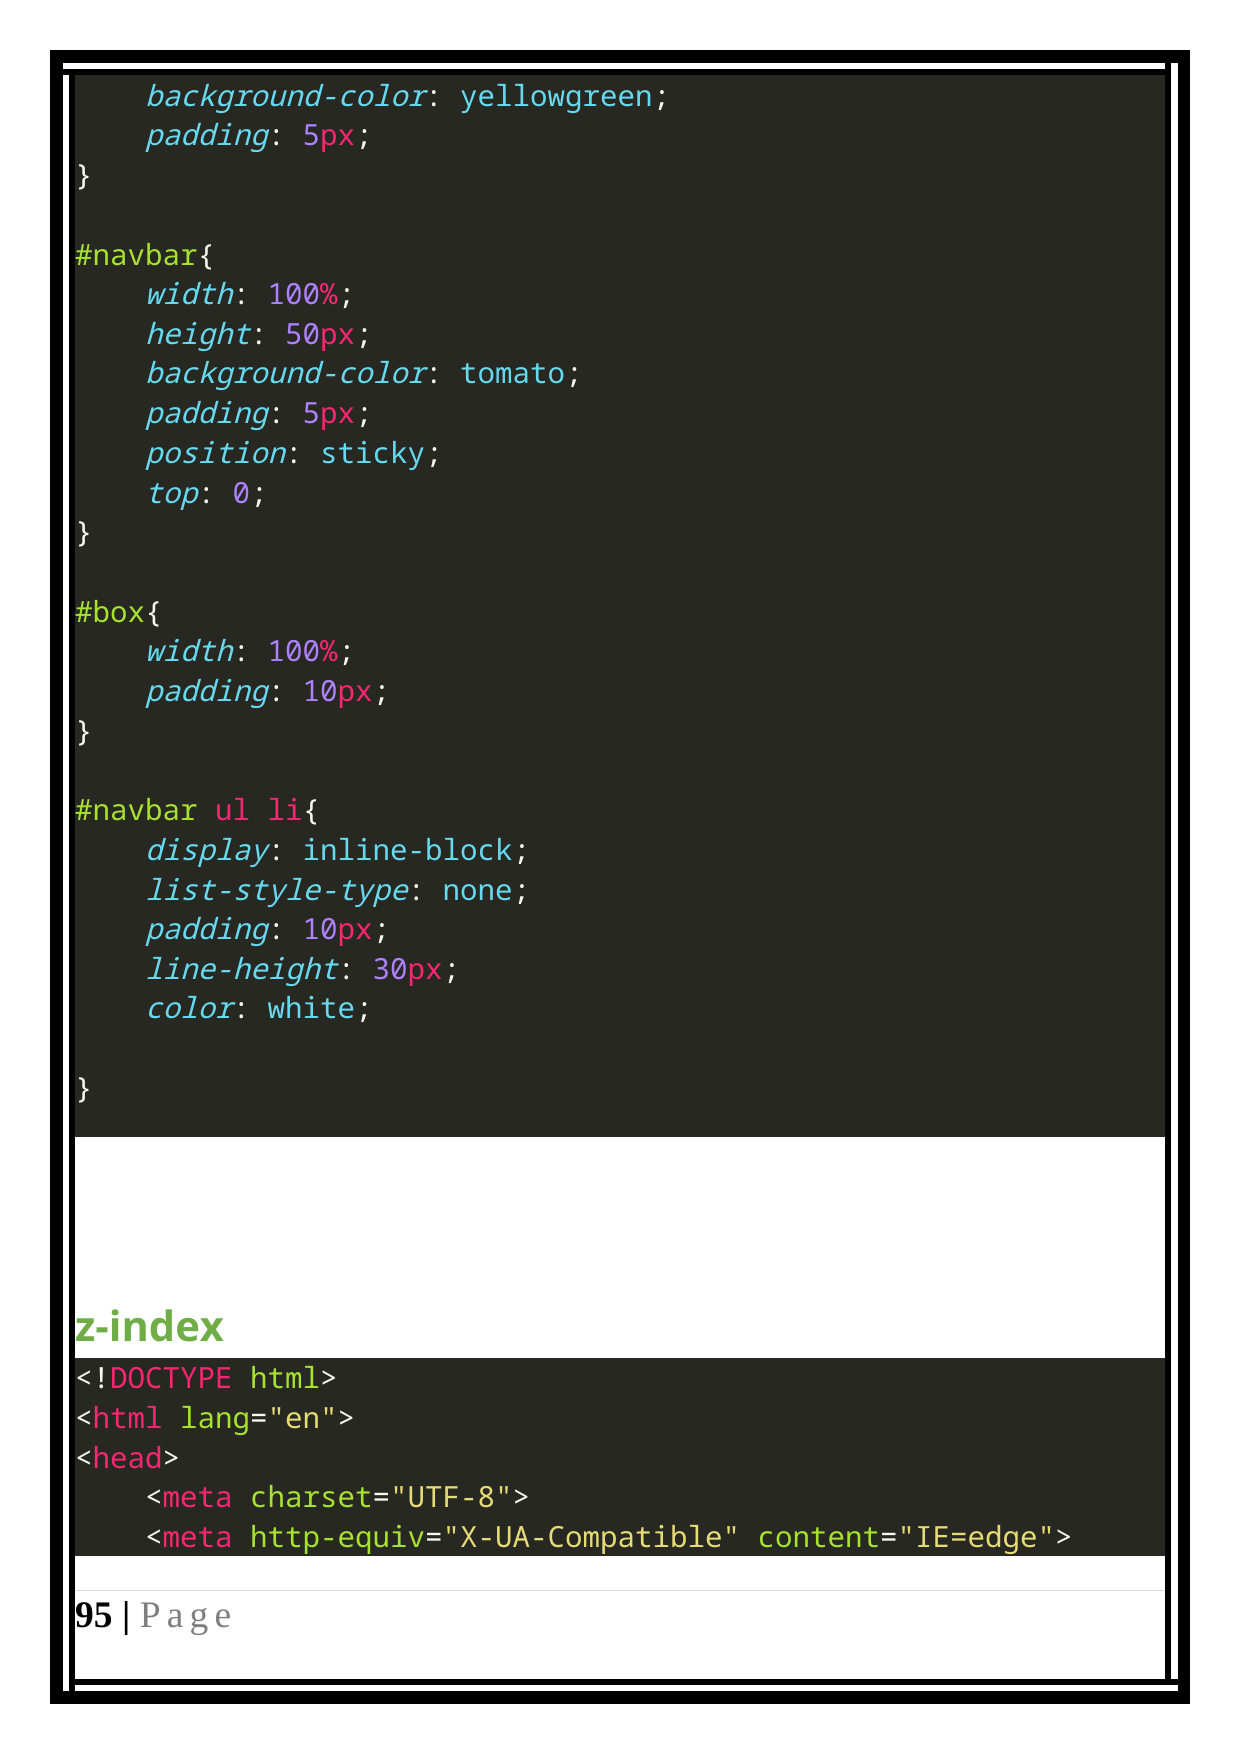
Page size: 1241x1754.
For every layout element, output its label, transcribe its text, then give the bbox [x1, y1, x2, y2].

text width: 100%; [75, 631, 1165, 670]
text padding: 10px; [75, 670, 1165, 710]
text } [75, 710, 1165, 750]
text background-color: yellowgreen; [75, 75, 1165, 115]
subtitle z-index [75, 1296, 1165, 1353]
text <html lang="en"> [75, 1397, 1165, 1437]
text padding: 10px; [75, 908, 1165, 948]
text color: white; [75, 988, 1165, 1027]
text } [75, 512, 1165, 551]
text display: inline-block; [75, 829, 1165, 869]
text #navbar{ [75, 234, 1165, 273]
text padding: 5px; [75, 392, 1165, 432]
text } [75, 154, 1165, 194]
text list-style-type: none; [75, 869, 1165, 908]
text line-height: 30px; [75, 948, 1165, 988]
text <!DOCTYPE html> [75, 1358, 1165, 1397]
text width: 100%; [75, 273, 1165, 313]
text <meta charset="UTF-8"> [75, 1477, 1165, 1516]
text } [75, 1067, 1165, 1107]
text padding: 5px; [75, 115, 1165, 154]
text background-color: tomato; [75, 353, 1165, 392]
text #navbar ul li{ [75, 789, 1165, 829]
text top: 0; [75, 472, 1165, 512]
text height: 50px; [75, 313, 1165, 353]
text <meta http-equiv="X-UA-Compatible" content="IE=edge"> [75, 1516, 1165, 1556]
text position: sticky; [75, 432, 1165, 472]
text <head> [75, 1437, 1165, 1477]
text #box{ [75, 591, 1165, 631]
